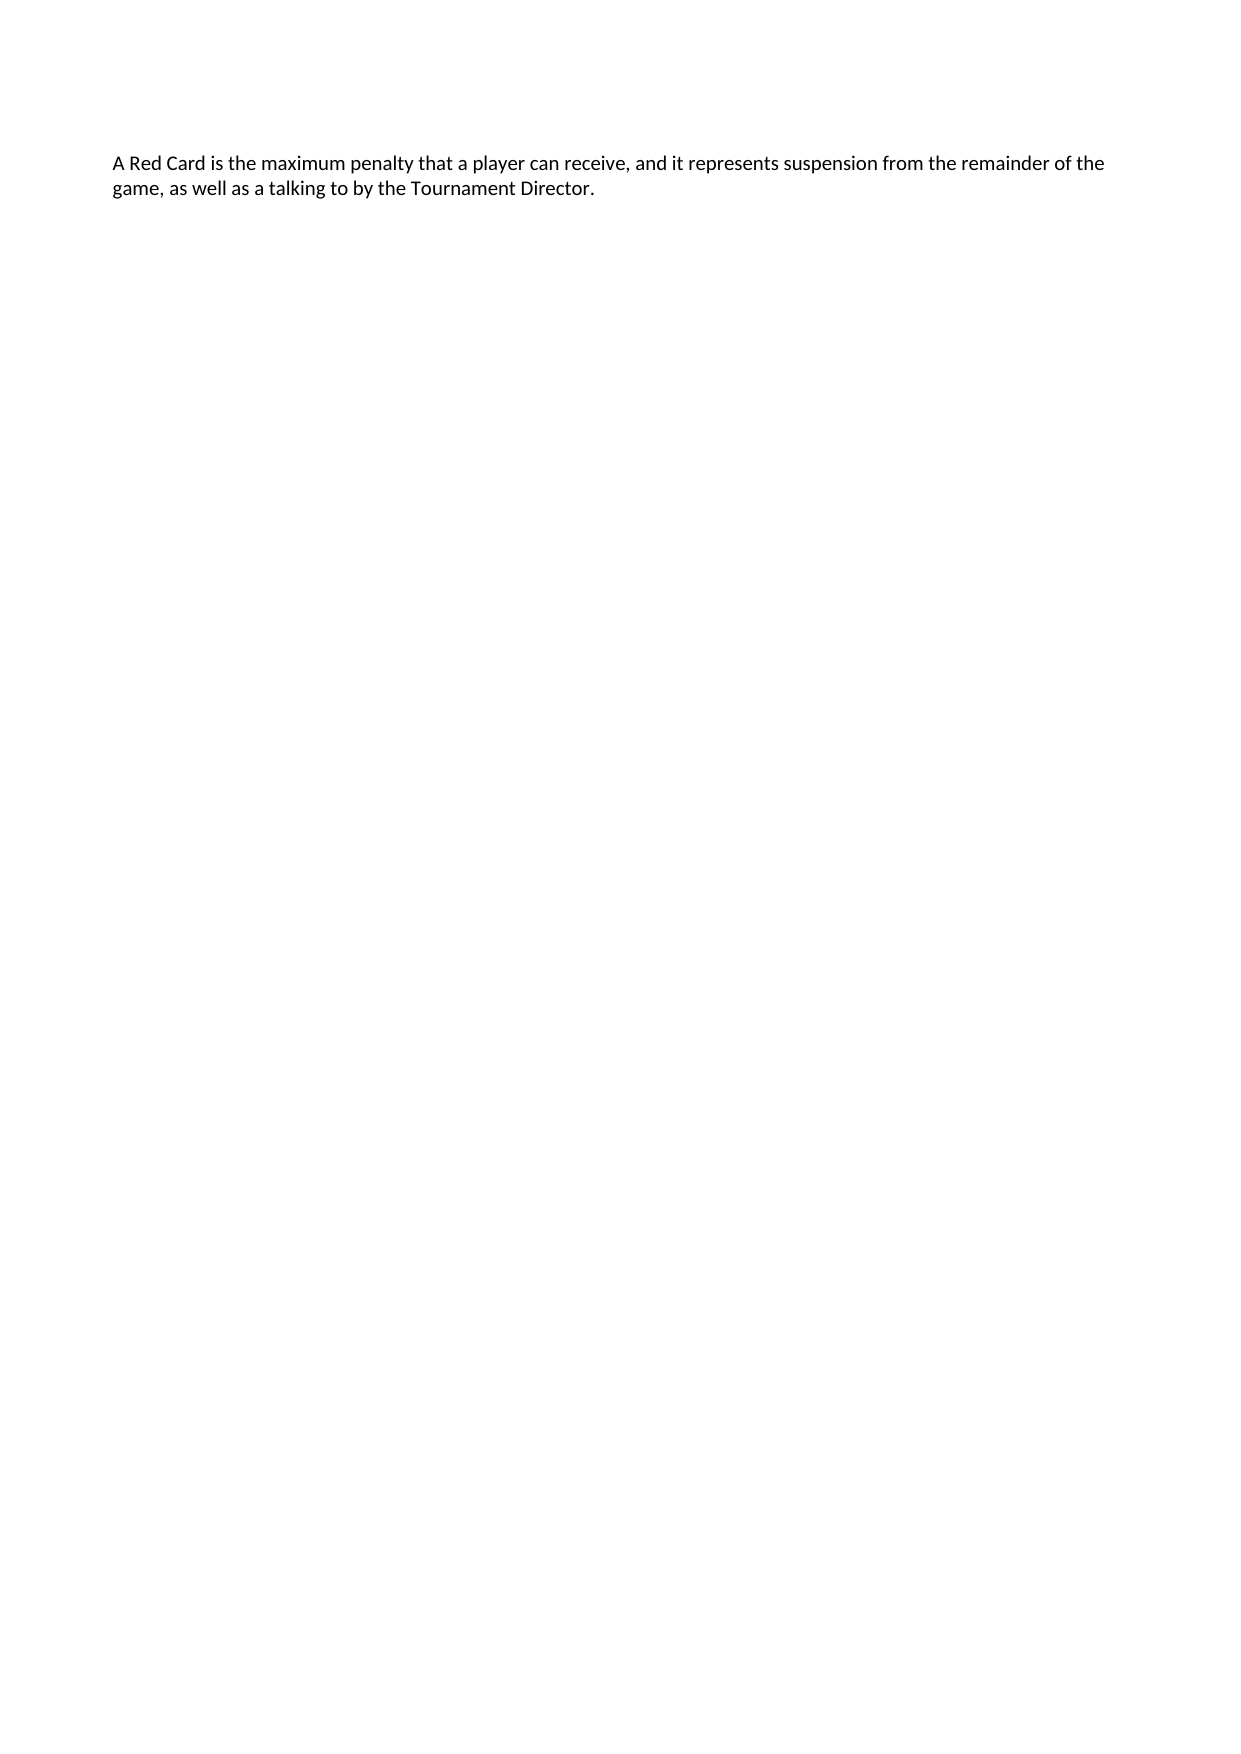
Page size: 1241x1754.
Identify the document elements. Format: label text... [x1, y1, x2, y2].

text A Red Card is the maximum penalty that a player can receive, and it represents suspension from the remainder of the game, as well as a talking to by the Tournament Director. [112, 150, 1128, 201]
